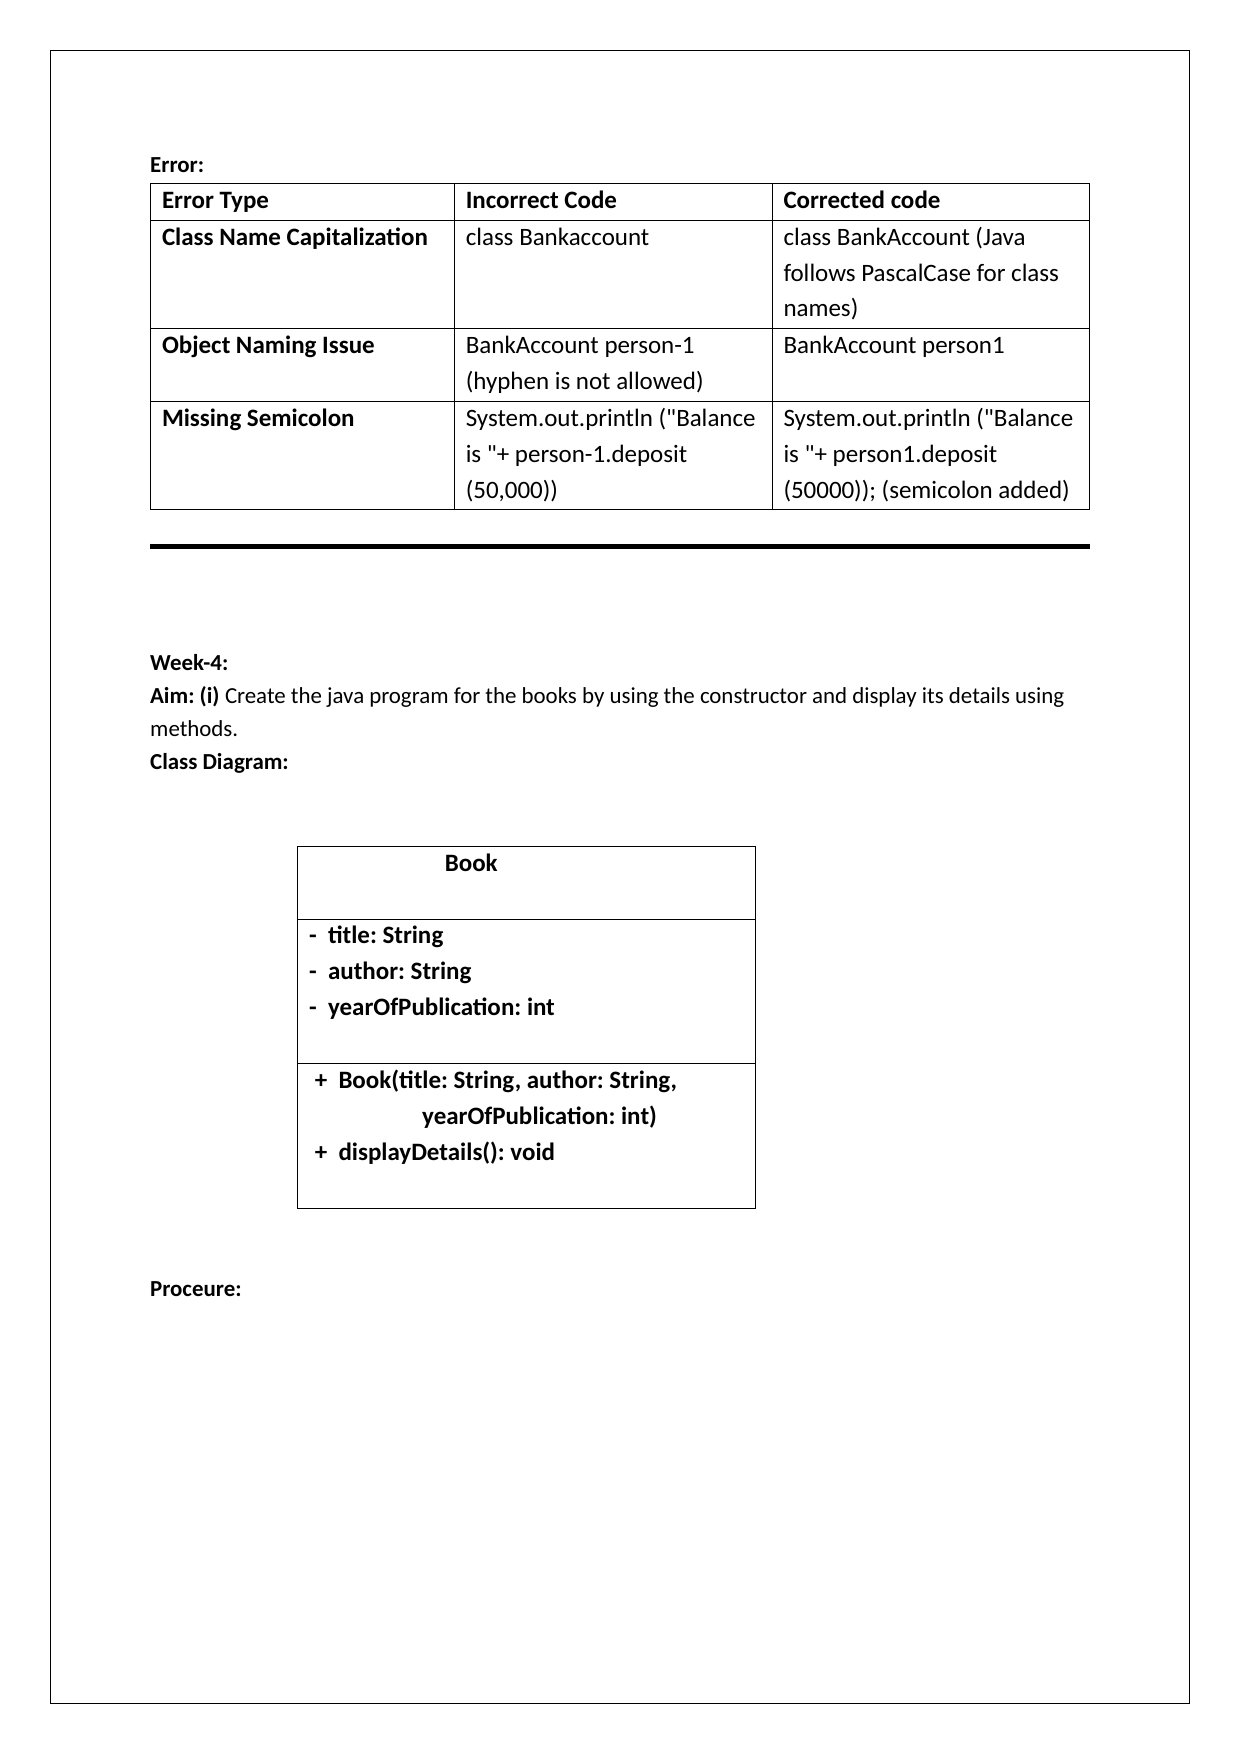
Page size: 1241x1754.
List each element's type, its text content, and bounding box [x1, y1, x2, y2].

table_cell class Bankaccount [455, 221, 772, 328]
table_cell Class Name Capitalization [151, 221, 454, 328]
text Week-4: [150, 648, 1090, 676]
table_header Error Type [151, 184, 454, 220]
table_cell BankAccount person-1 (hyphen is not allowed) [455, 329, 772, 401]
table_cell System.out.println ("Balance is "+ person-1.deposit (50,000)) [455, 402, 772, 509]
table_cell + Book(title: String, author: String, yearOfPublication: int) + displayDetails(): void [298, 1064, 755, 1207]
table_cell class BankAccount (Java follows PascalCase for class names) [773, 221, 1089, 328]
table_header Incorrect Code [455, 184, 772, 220]
table_cell System.out.println ("Balance is "+ person1.deposit (50000)); (semicolon added) [773, 402, 1089, 509]
text Aim: (i) Create the java program for the books by using the constructor and display its details using methods. [150, 681, 1090, 742]
text Error: [150, 150, 1090, 178]
table_cell - title: String - author: String - yearOfPublication: int [298, 920, 755, 1063]
table_cell Object Naming Issue [151, 329, 454, 401]
table_cell Missing Semicolon [151, 402, 454, 509]
table_cell BankAccount person1 [773, 329, 1089, 401]
table_header Corrected code [773, 184, 1089, 220]
table_header Book [298, 847, 755, 918]
text Class Diagram: [150, 747, 1090, 775]
text Proceure: [150, 1274, 1090, 1302]
